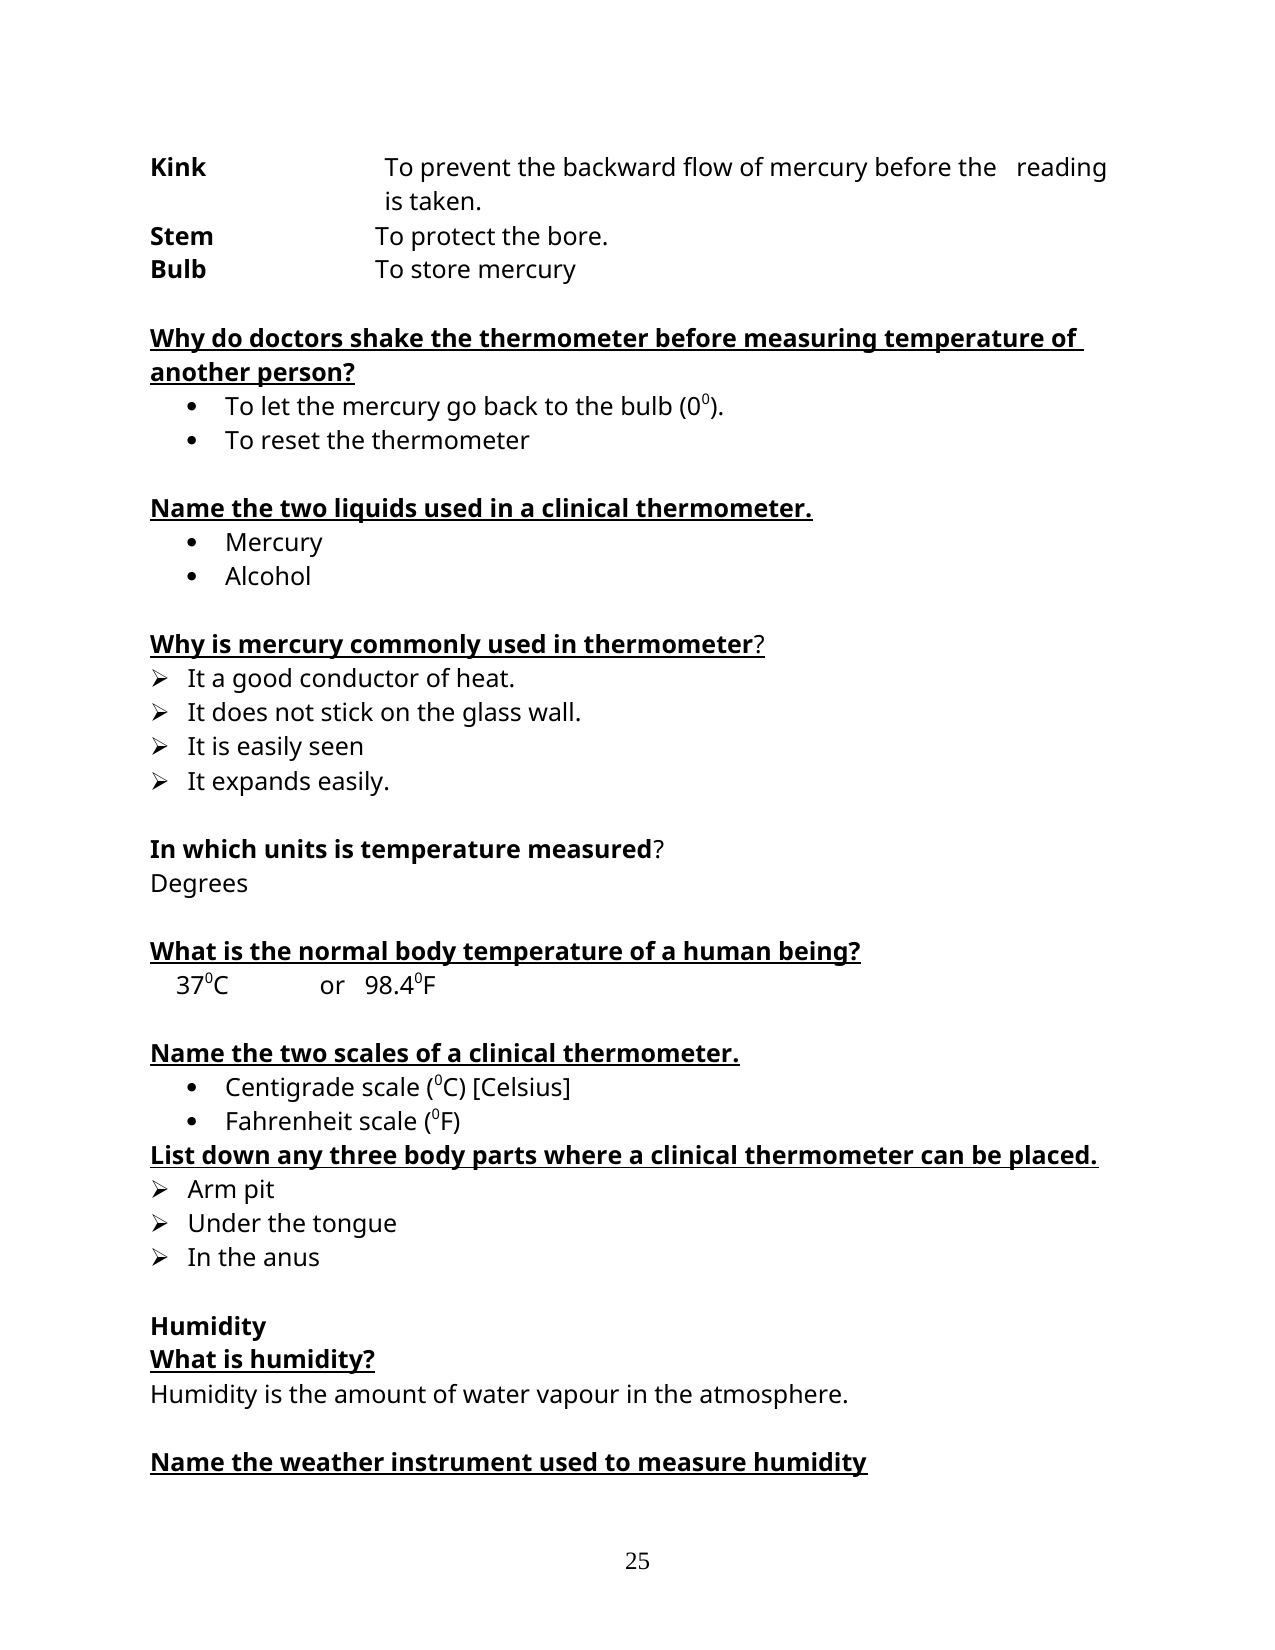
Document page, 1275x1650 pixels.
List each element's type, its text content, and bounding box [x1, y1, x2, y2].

text Bulb To store mercury [150, 252, 1125, 286]
list Arm pit [150, 1172, 1125, 1206]
list It expands easily. [150, 763, 1125, 797]
text Why do doctors shake the thermometer before measuring temperature of another person? [150, 320, 1125, 388]
text What is the normal body temperature of a human being? [150, 933, 1125, 967]
text Name the weather instrument used to measure humidity [150, 1444, 1125, 1478]
list It a good conductor of heat. [150, 661, 1125, 695]
text Kink To prevent the backward flow of mercury before the reading is taken. [150, 150, 1125, 218]
list Fahrenheit scale (0F) [187, 1104, 1125, 1138]
text Humidity [150, 1308, 1125, 1342]
text Name the two liquids used in a clinical thermometer. [150, 491, 1125, 525]
list To let the mercury go back to the bulb (00). [187, 388, 1125, 422]
text List down any three body parts where a clinical thermometer can be placed. [150, 1138, 1125, 1172]
text Why is mercury commonly used in thermometer? [150, 627, 1125, 661]
text In which units is temperature measured? [150, 831, 1125, 865]
text 370C or 98.40F [150, 967, 1125, 1002]
text Stem To protect the bore. [150, 218, 1125, 252]
text What is humidity? [150, 1342, 1125, 1376]
list Centigrade scale (0C) [Celsius] [187, 1070, 1125, 1104]
list To reset the thermometer [187, 422, 1125, 457]
list It does not stick on the glass wall. [150, 695, 1125, 729]
list Under the tongue [150, 1206, 1125, 1240]
text Degrees [150, 865, 1125, 899]
text Humidity is the amount of water vapour in the atmosphere. [150, 1376, 1125, 1410]
list It is easily seen [150, 729, 1125, 763]
list In the anus [150, 1240, 1125, 1274]
list Mercury [187, 525, 1125, 559]
text Name the two scales of a clinical thermometer. [150, 1036, 1125, 1070]
list Alcohol [187, 559, 1125, 593]
